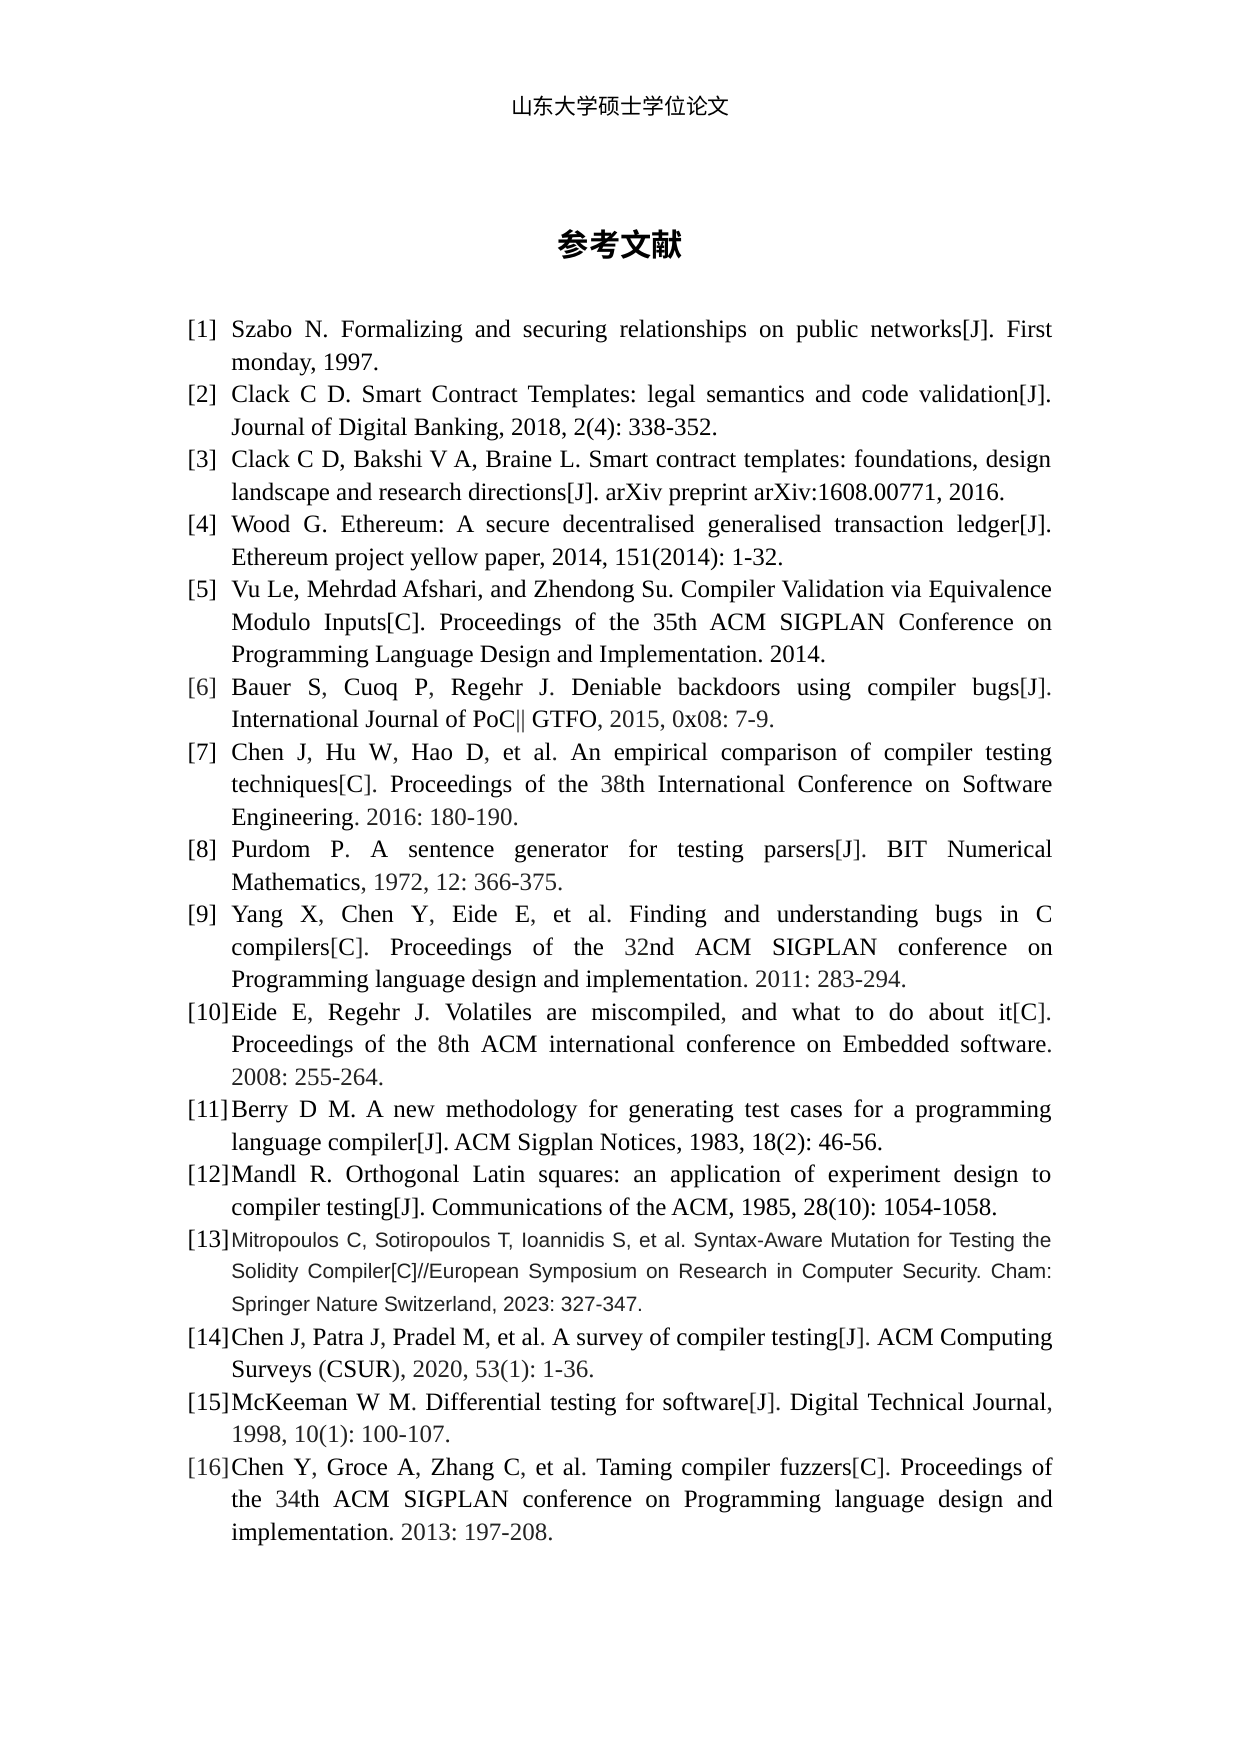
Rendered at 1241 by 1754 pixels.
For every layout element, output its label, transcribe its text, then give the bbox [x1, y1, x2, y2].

list Mandl R. Orthogonal Latin squares: an application of experiment design to compiler testing[J]. Communications of the ACM, 1985, 28(10): 1054-1058. [187, 1157, 1053, 1222]
list Yang X, Chen Y, Eide E, et al. Finding and understanding bugs in C compilers[C]. Proceedings of the 32nd ACM SIGPLAN conference on Programming language design and implementation. 2011: 283-294. [187, 897, 1053, 995]
subtitle 参考文献 [187, 210, 1053, 275]
list Wood G. Ethereum: A secure decentralised generalised transaction ledger[J]. Ethereum project yellow paper, 2014, 151(2014): 1-32. [187, 507, 1053, 572]
list Szabo N. Formalizing and securing relationships on public networks[J]. First monday, 1997. [187, 312, 1053, 377]
list Chen Y, Groce A, Zhang C, et al. Taming compiler fuzzers[C]. Proceedings of the 34th ACM SIGPLAN conference on Programming language design and implementation. 2013: 197-208. [187, 1450, 1053, 1547]
list Bauer S, Cuoq P, Regehr J. Deniable backdoors using compiler bugs[J]. International Journal of PoC|| GTFO, 2015, 0x08: 7-9. [187, 670, 1053, 735]
list Clack C D. Smart Contract Templates: legal semantics and code validation[J]. Journal of Digital Banking, 2018, 2(4): 338-352. [187, 377, 1053, 442]
list Purdom P. A sentence generator for testing parsers[J]. BIT Numerical Mathematics, 1972, 12: 366-375. [187, 832, 1053, 897]
list Chen J, Hu W, Hao D, et al. An empirical comparison of compiler testing techniques[C]. Proceedings of the 38th International Conference on Software Engineering. 2016: 180-190. [187, 735, 1053, 832]
list Chen J, Patra J, Pradel M, et al. A survey of compiler testing[J]. ACM Computing Surveys (CSUR), 2020, 53(1): 1-36. [187, 1320, 1053, 1385]
list Eide E, Regehr J. Volatiles are miscompiled, and what to do about it[C]. Proceedings of the 8th ACM international conference on Embedded software. 2008: 255-264. [187, 995, 1053, 1092]
list Berry D M. A new methodology for generating test cases for a programming language compiler[J]. ACM Sigplan Notices, 1983, 18(2): 46-56. [187, 1092, 1053, 1157]
list McKeeman W M. Differential testing for software[J]. Digital Technical Journal, 1998, 10(1): 100-107. [187, 1385, 1053, 1450]
list Mitropoulos C, Sotiropoulos T, Ioannidis S, et al. Syntax-Aware Mutation for Testing the Solidity Compiler[C]//European Symposium on Research in Computer Security. Cham: Springer Nature Switzerland, 2023: 327-347. [187, 1222, 1053, 1320]
list Vu Le, Mehrdad Afshari, and Zhendong Su. Compiler Validation via Equivalence Modulo Inputs[C]. Proceedings of the 35th ACM SIGPLAN Conference on Programming Language Design and Implementation. 2014. [187, 572, 1053, 670]
list Clack C D, Bakshi V A, Braine L. Smart contract templates: foundations, design landscape and research directions[J]. arXiv preprint arXiv:1608.00771, 2016. [187, 442, 1053, 507]
